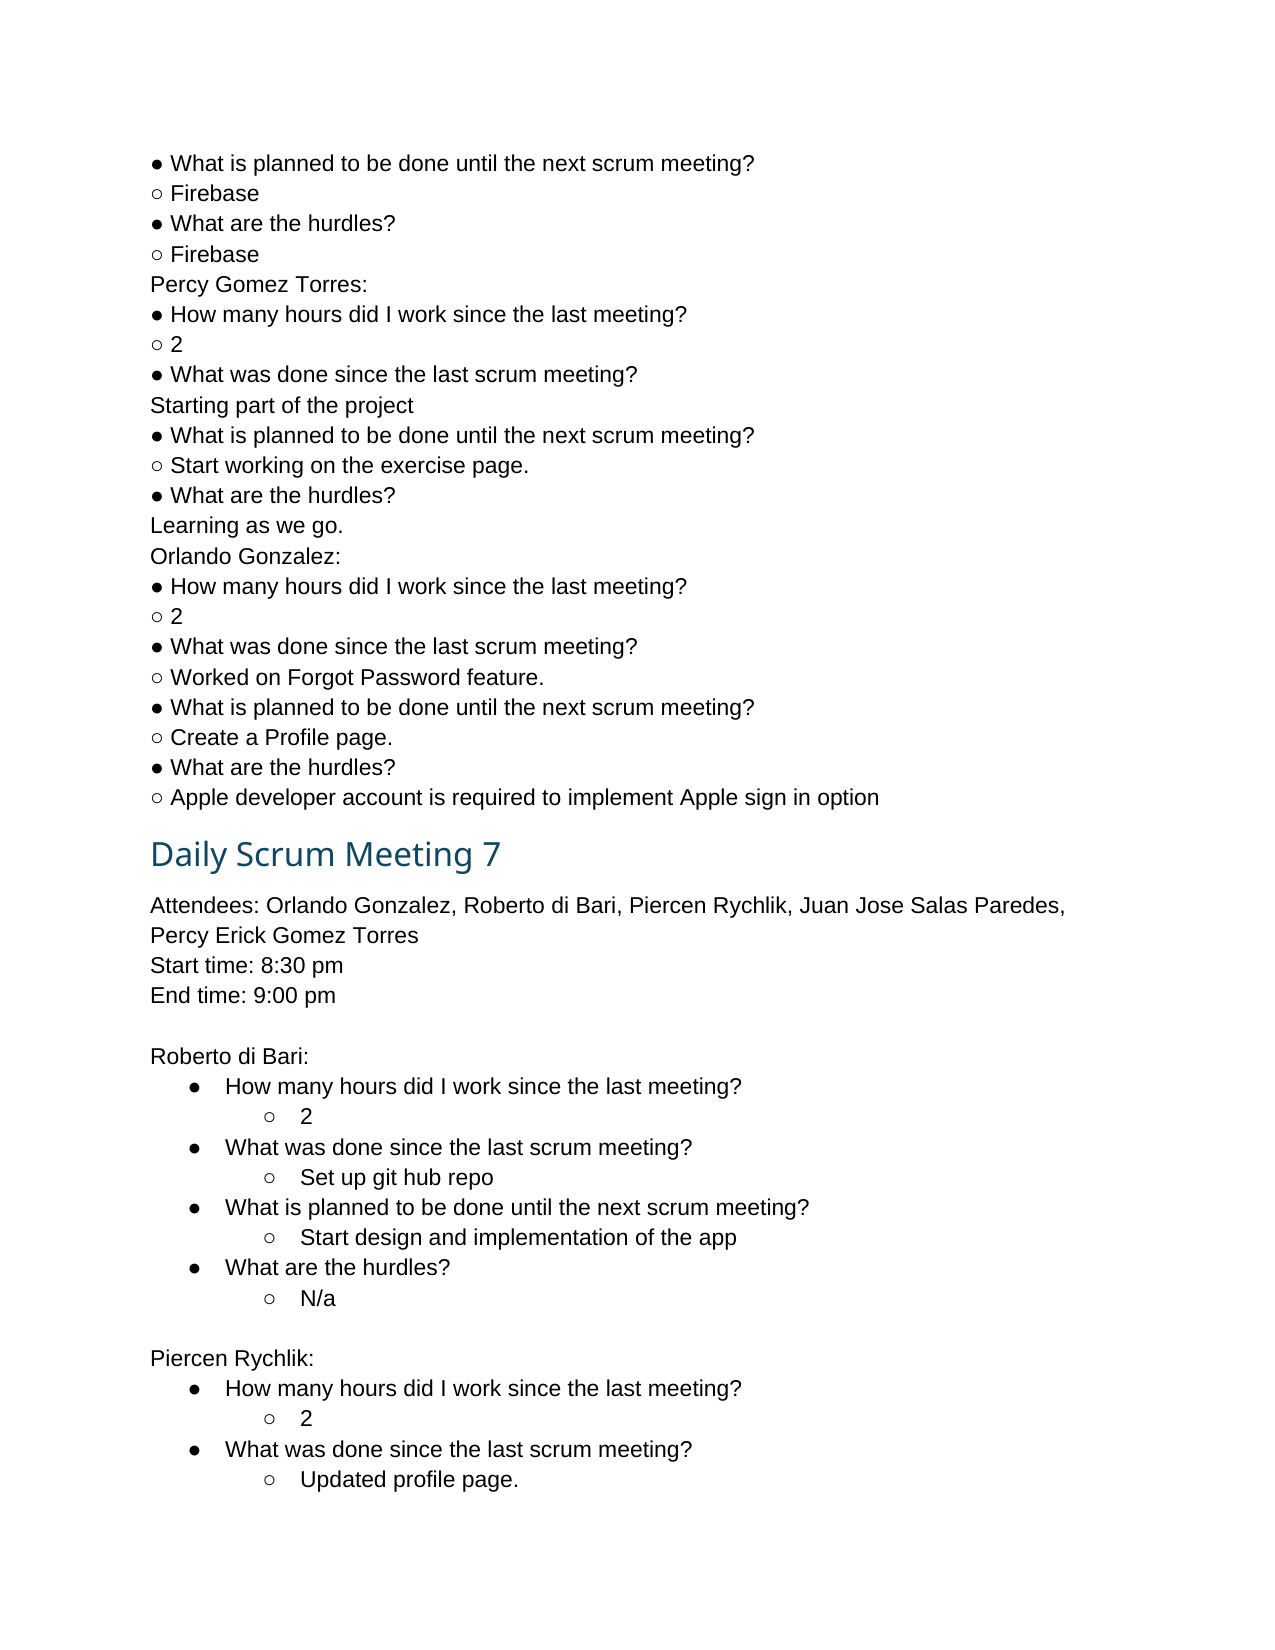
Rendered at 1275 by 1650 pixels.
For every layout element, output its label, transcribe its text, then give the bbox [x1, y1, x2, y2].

list What was done since the last scrum meeting? [187, 1133, 1125, 1160]
text ● What is planned to be done until the next scrum meeting? [150, 694, 1125, 720]
text ● What was done since the last scrum meeting? [150, 361, 1125, 388]
text Percy Gomez Torres: [150, 271, 1125, 297]
list 2 [262, 1405, 1125, 1432]
list N/a [262, 1284, 1125, 1311]
text ○ Firebase [150, 180, 1125, 207]
text ● What are the hurdles? [150, 482, 1125, 509]
text ○ Worked on Forgot Password feature. [150, 663, 1125, 690]
subtitle Daily Scrum Meeting 7 [150, 831, 1125, 877]
text ● What are the hurdles? [150, 210, 1125, 237]
text ○ Apple developer account is required to implement Apple sign in option [150, 784, 1125, 811]
text End time: 9:00 pm [150, 982, 1125, 1009]
text Learning as we go. [150, 512, 1125, 539]
text ● What is planned to be done until the next scrum meeting? [150, 150, 1125, 176]
list How many hours did I work since the last meeting? [187, 1375, 1125, 1401]
text Roberto di Bari: [150, 1043, 1125, 1069]
list 2 [262, 1103, 1125, 1129]
text ● How many hours did I work since the last meeting? [150, 573, 1125, 599]
text Piercen Rychlik: [150, 1345, 1125, 1371]
list Set up git hub repo [262, 1164, 1125, 1190]
text Start time: 8:30 pm [150, 952, 1125, 978]
list Start design and implementation of the app [262, 1224, 1125, 1250]
text ○ Start working on the exercise page. [150, 452, 1125, 478]
list Updated profile page. [262, 1466, 1125, 1492]
list What was done since the last scrum meeting? [187, 1436, 1125, 1462]
text ○ Create a Profile page. [150, 724, 1125, 750]
text Attendees: Orlando Gonzalez, Roberto di Bari, Piercen Rychlik, Juan Jose Salas Paredes, Percy Erick Gomez Torres [150, 892, 1125, 948]
text ● What are the hurdles? [150, 754, 1125, 781]
text ● How many hours did I work since the last meeting? [150, 301, 1125, 327]
text Orlando Gonzalez: [150, 543, 1125, 569]
text Starting part of the project [150, 392, 1125, 418]
text ● What is planned to be done until the next scrum meeting? [150, 422, 1125, 448]
list How many hours did I work since the last meeting? [187, 1073, 1125, 1099]
list What are the hurdles? [187, 1254, 1125, 1281]
text ○ Firebase [150, 241, 1125, 267]
list What is planned to be done until the next scrum meeting? [187, 1194, 1125, 1220]
text ● What was done since the last scrum meeting? [150, 633, 1125, 660]
text ○ 2 [150, 331, 1125, 358]
text ○ 2 [150, 603, 1125, 629]
